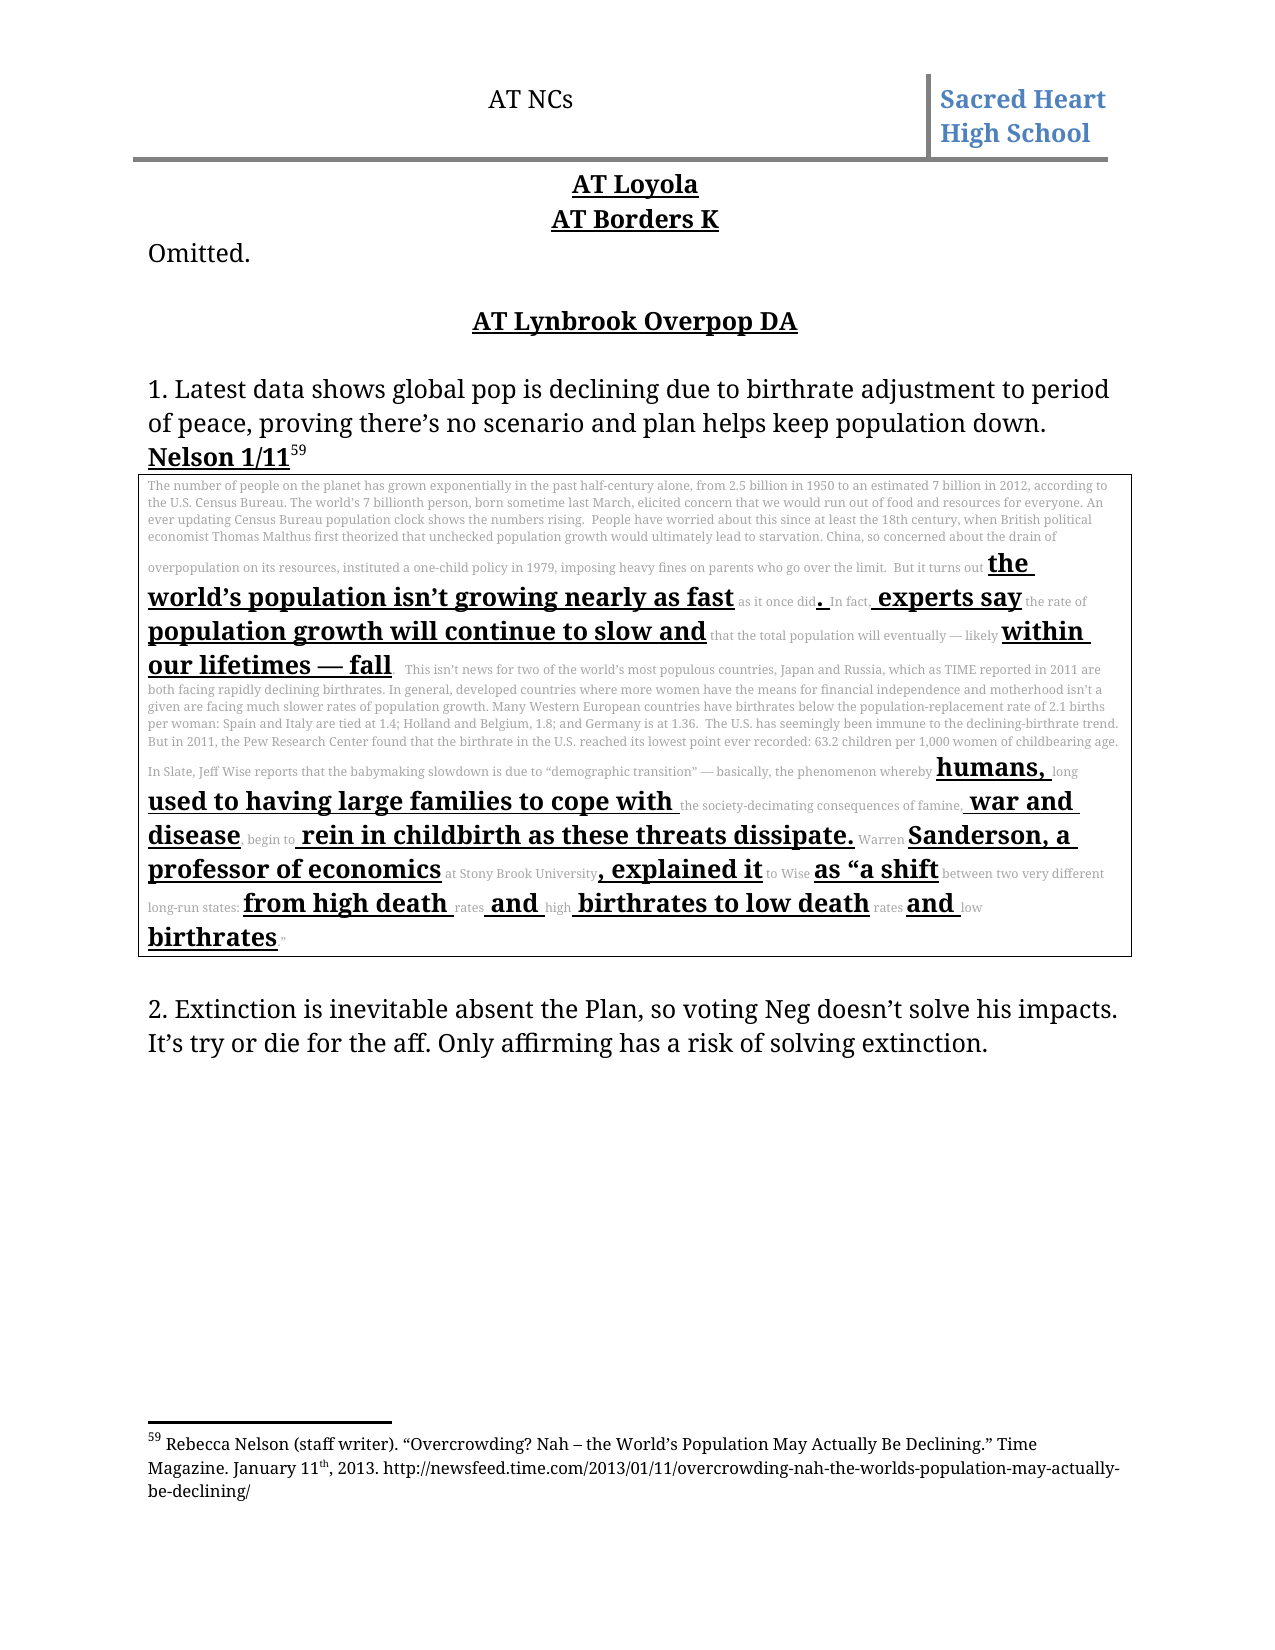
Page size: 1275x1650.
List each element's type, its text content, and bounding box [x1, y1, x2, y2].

subtitle AT Borders K [148, 201, 1122, 235]
text 2. Extinction is inevitable absent the Plan, so voting Neg doesn’t solve his impacts. It’s try or die for the aff. Only affirming has a risk of solving extinction. [148, 991, 1122, 1059]
text Omitted. [148, 235, 1122, 269]
text The number of people on the planet has grown exponentially in the past half-century alone, from 2.5 billion in 1950 to an estimated 7 billion in 2012, according to the U.S. Census Bureau. The world’s 7 billionth person, born sometime last March, elicited concern that we would run out of food and resources for everyone. An ever updating Census Bureau population clock shows the numbers rising. People have worried about this since at least the 18th century, when British political economist Thomas Malthus first theorized that unchecked population growth would ultimately lead to starvation. China, so concerned about the drain of overpopulation on its resources, instituted a one-child policy in 1979, imposing heavy fines on parents who go over the limit. But it turns out the world’s population isn’t growing nearly as fast as it once did. In fact, experts say the rate of population growth will continue to slow and that the total population will eventually — likely within our lifetimes — fall. This isn’t news for two of the world’s most populous countries, Japan and Russia, which as TIME reported in 2011 are both facing rapidly declining birthrates. In general, developed countries where more women have the means for financial independence and motherhood isn’t a given are facing much slower rates of population growth. Many Western European countries have birthrates below the population-replacement rate of 2.1 births per woman: Spain and Italy are tied at 1.4; Holland and Belgium, 1.8; and Germany is at 1.36. The U.S. has seemingly been immune to the declining-birthrate trend. But in 2011, the Pew Research Center found that the birthrate in the U.S. reached its lowest point ever recorded: 63.2 children per 1,000 women of childbearing age. In Slate, Jeff Wise reports that the babymaking slowdown is due to “demographic transition” — basically, the phenomenon whereby humans, long used to having large families to cope with the society-decimating consequences of famine, war and disease, begin to rein in childbirth as these threats dissipate. Warren Sanderson, a professor of economics at Stony Brook University, explained it to Wise as “a shift between two very different long-run states: from high death rates and high birthrates to low death rates and low birthrates.” [139, 475, 1131, 956]
subtitle AT Loyola [148, 167, 1122, 201]
text 1. Latest data shows global pop is declining due to birthrate adjustment to period of peace, proving there’s no scenario and plan helps keep population down. Nelson 1/11 [148, 372, 1122, 474]
subtitle AT Lynbrook Overpop DA [148, 303, 1122, 337]
